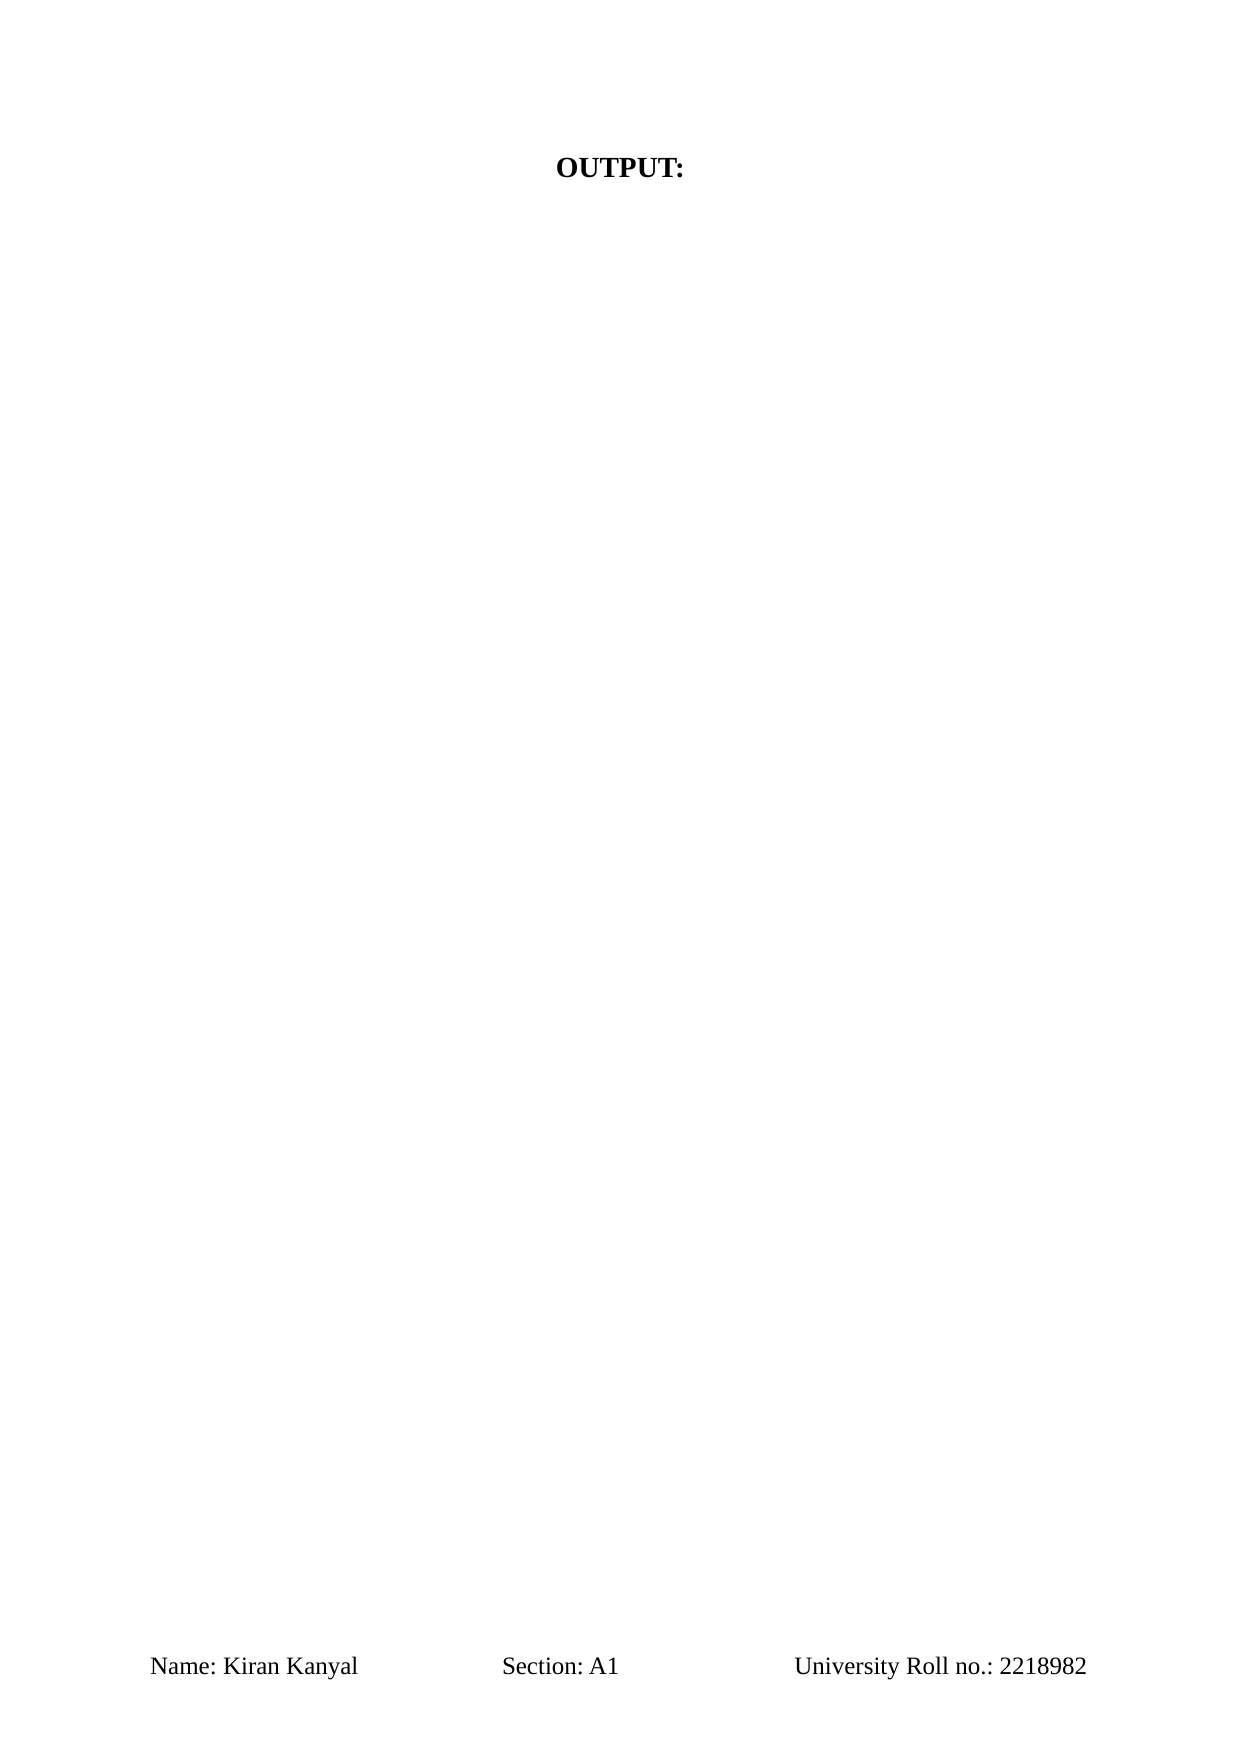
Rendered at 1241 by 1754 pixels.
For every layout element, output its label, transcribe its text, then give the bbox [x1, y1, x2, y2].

text OUTPUT: [150, 150, 1090, 183]
